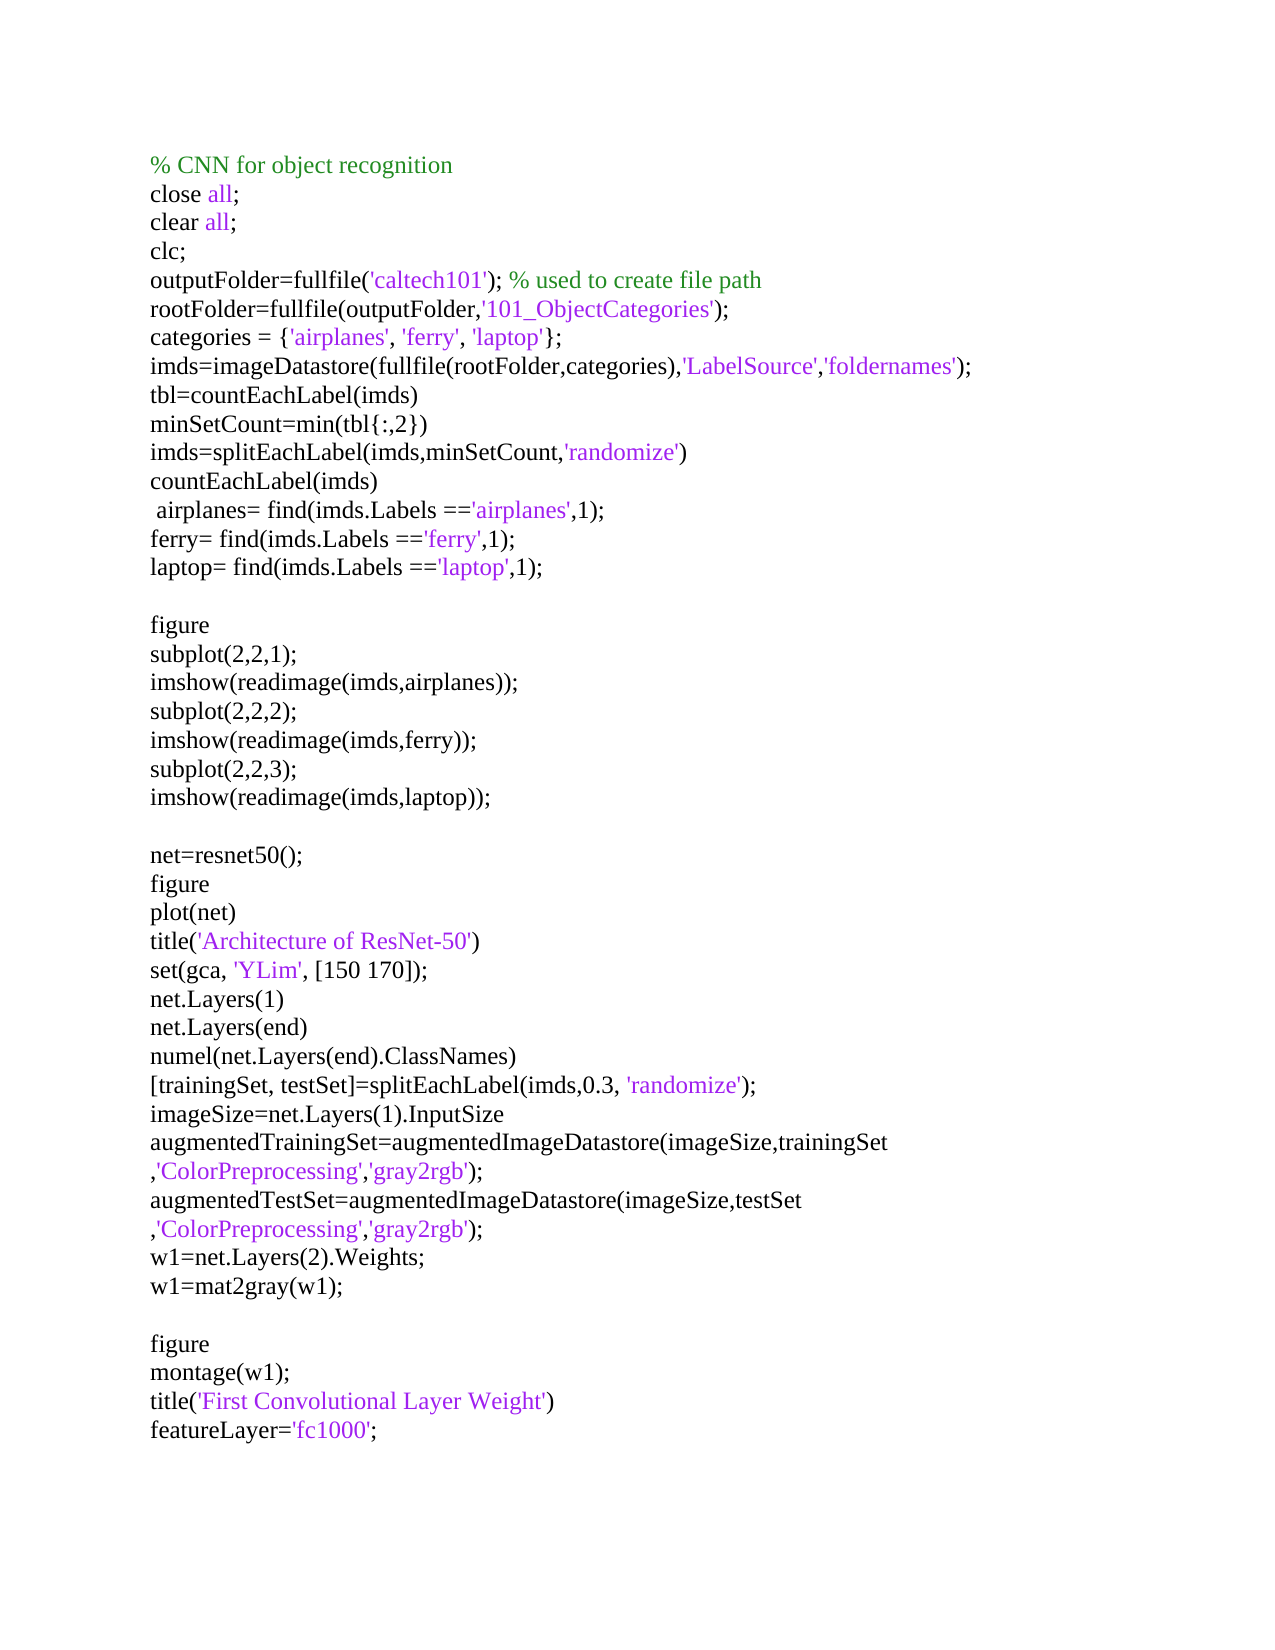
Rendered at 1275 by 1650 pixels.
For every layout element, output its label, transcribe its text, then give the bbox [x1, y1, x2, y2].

text airplanes= find(imds.Labels =='airplanes',1); [150, 495, 1125, 524]
text imshow(readimage(imds,airplanes)); [150, 667, 1125, 696]
text plot(net) [150, 897, 1125, 926]
text imds=imageDatastore(fullfile(rootFolder,categories),'LabelSource','foldernames'); [150, 351, 1125, 380]
text % CNN for object recognition [150, 150, 1125, 179]
text subplot(2,2,3); [150, 754, 1125, 782]
text net=resnet50(); [150, 840, 1125, 869]
text clear all; [150, 207, 1125, 236]
text net.Layers(end) [150, 1012, 1125, 1041]
text imshow(readimage(imds,ferry)); [150, 725, 1125, 754]
text outputFolder=fullfile('caltech101'); % used to create file path [150, 265, 1125, 294]
text numel(net.Layers(end).ClassNames) [150, 1041, 1125, 1070]
text laptop= find(imds.Labels =='laptop',1); [150, 552, 1125, 581]
text augmentedTrainingSet=augmentedImageDatastore(imageSize,trainingSet,'ColorPreprocessing','gray2rgb'); [150, 1127, 1125, 1185]
text categories = {'airplanes', 'ferry', 'laptop'}; [150, 322, 1125, 351]
text close all; [150, 179, 1125, 207]
text figure [150, 1329, 1125, 1357]
text w1=net.Layers(2).Weights; [150, 1242, 1125, 1271]
text featureLayer='fc1000'; [150, 1415, 1125, 1444]
text subplot(2,2,2); [150, 696, 1125, 725]
text set(gca, 'YLim', [150 170]); [150, 955, 1125, 984]
text w1=mat2gray(w1); [150, 1271, 1125, 1300]
text countEachLabel(imds) [150, 466, 1125, 495]
text montage(w1); [150, 1357, 1125, 1386]
text imds=splitEachLabel(imds,minSetCount,'randomize') [150, 437, 1125, 466]
text figure [150, 869, 1125, 897]
text rootFolder=fullfile(outputFolder,'101_ObjectCategories'); [150, 294, 1125, 322]
text subplot(2,2,1); [150, 639, 1125, 667]
text imshow(readimage(imds,laptop)); [150, 782, 1125, 811]
text imageSize=net.Layers(1).InputSize [150, 1099, 1125, 1127]
text tbl=countEachLabel(imds) [150, 380, 1125, 409]
text [trainingSet, testSet]=splitEachLabel(imds,0.3, 'randomize'); [150, 1070, 1125, 1099]
text title('First Convolutional Layer Weight') [150, 1386, 1125, 1415]
text title('Architecture of ResNet-50') [150, 926, 1125, 955]
text ferry= find(imds.Labels =='ferry',1); [150, 524, 1125, 552]
text net.Layers(1) [150, 984, 1125, 1012]
text augmentedTestSet=augmentedImageDatastore(imageSize,testSet,'ColorPreprocessing','gray2rgb'); [150, 1185, 1125, 1242]
text figure [150, 610, 1125, 639]
text clc; [150, 236, 1125, 265]
text minSetCount=min(tbl{:,2}) [150, 409, 1125, 437]
